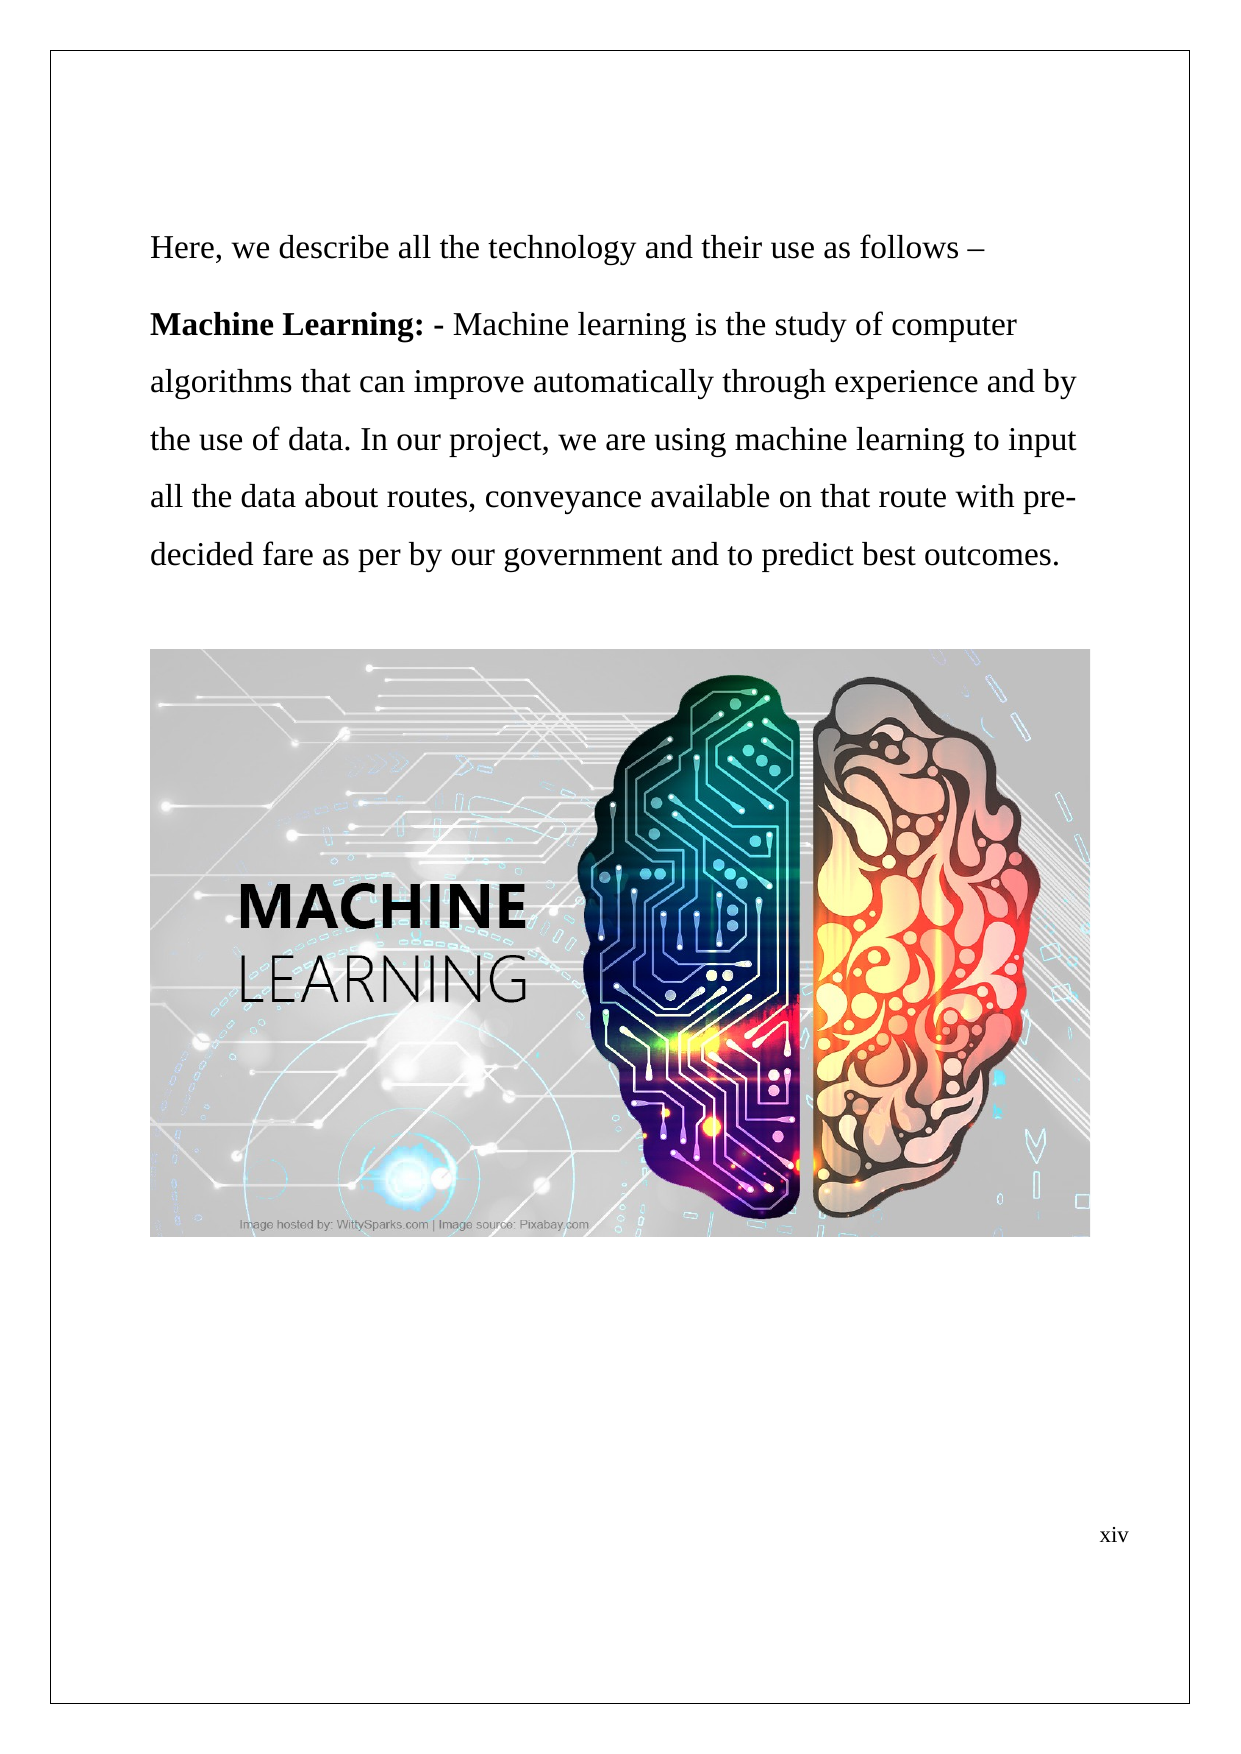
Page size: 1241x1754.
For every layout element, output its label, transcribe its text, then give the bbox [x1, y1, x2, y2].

text Machine Learning: - Machine learning is the study of computer algorithms that can improve automatically through experience and by the use of data. In our project, we are using machine learning to input all the data about routes, conveyance available on that route with pre-decided fare as per by our government and to predict best outcomes. [150, 304, 1083, 572]
picture [150, 649, 1091, 1237]
text Here, we describe all the technology and their use as follows – [150, 227, 1083, 265]
